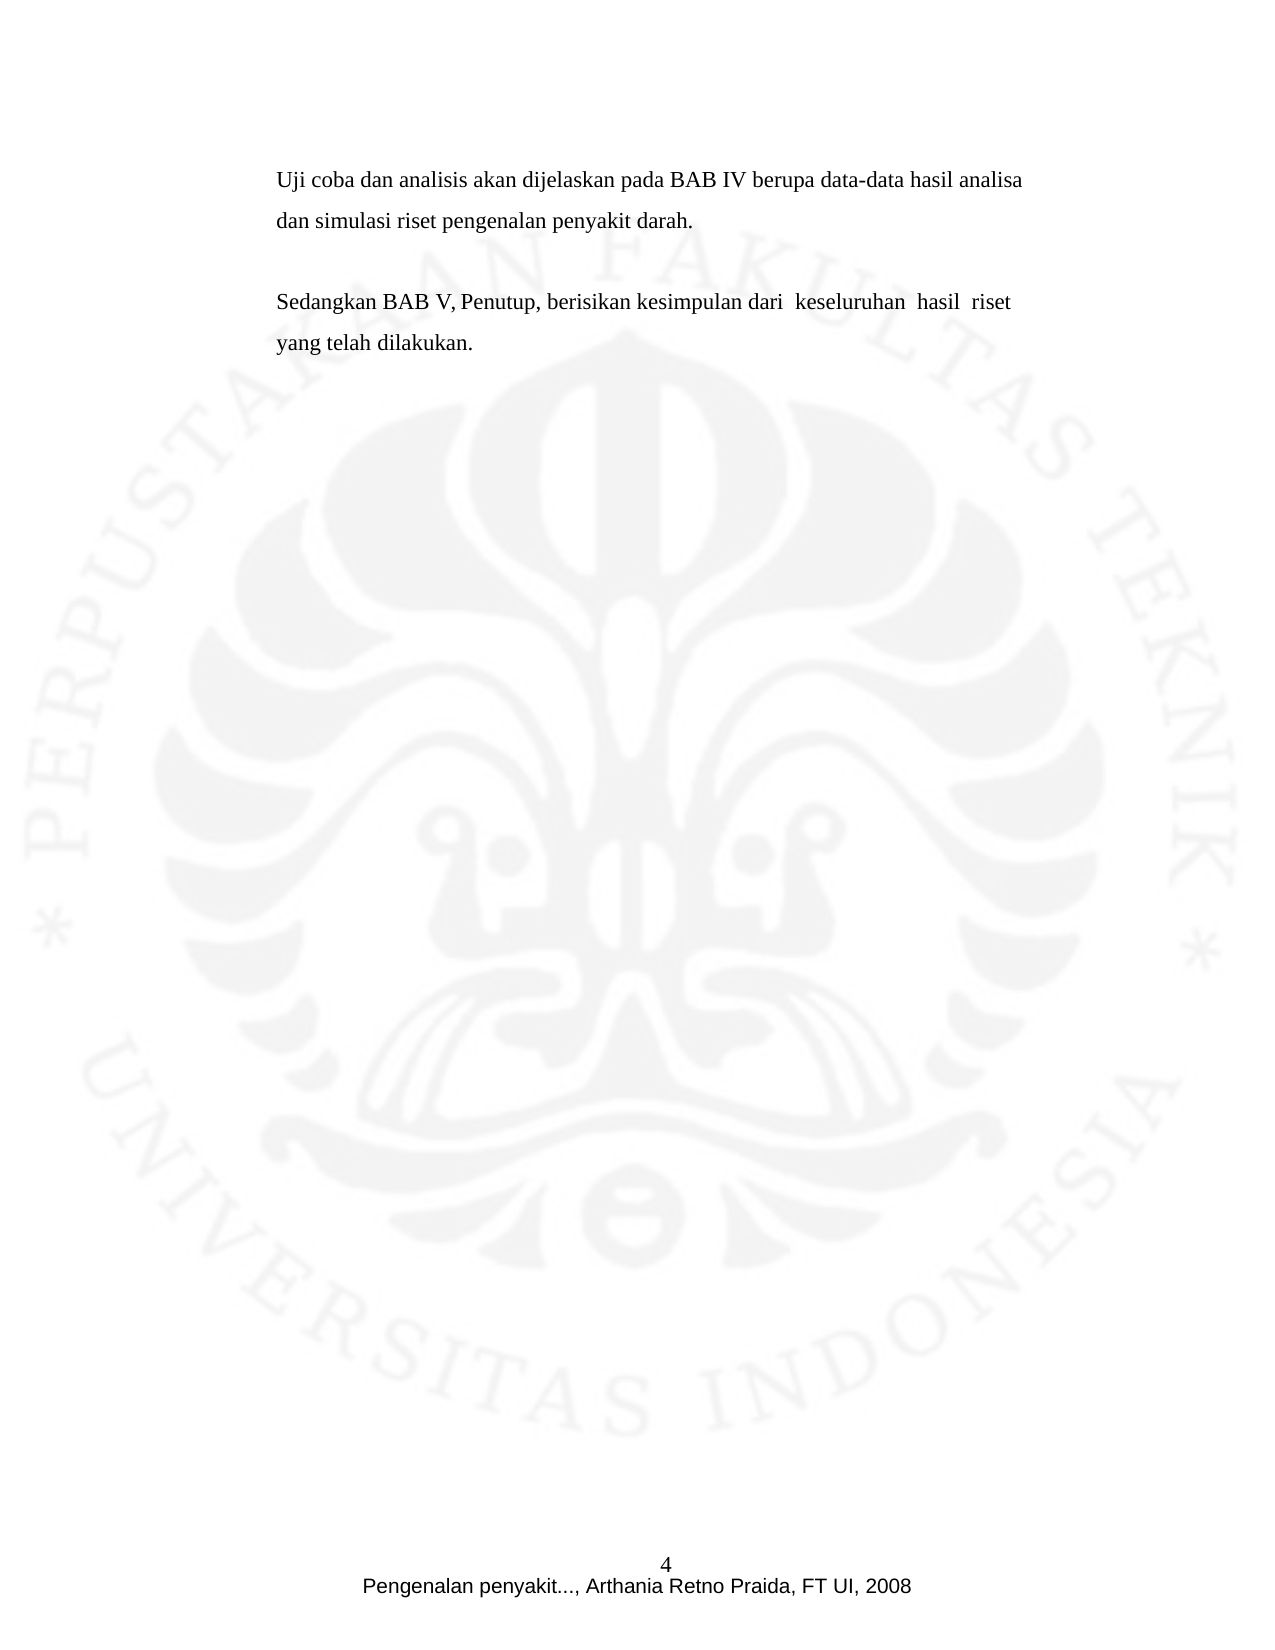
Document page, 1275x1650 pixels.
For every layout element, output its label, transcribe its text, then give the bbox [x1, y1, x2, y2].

picture [0, 193, 1275, 1457]
text Uji coba dan analisis akan dijelaskan pada BAB IV berupa data-data hasil analisa dan simulasi riset pengenalan penyakit darah. [276, 167, 1048, 233]
text Sedangkan BAB V, Penutup, berisikan kesimpulan dari keseluruhan hasil riset yang telah dilakukan. [276, 288, 1048, 355]
